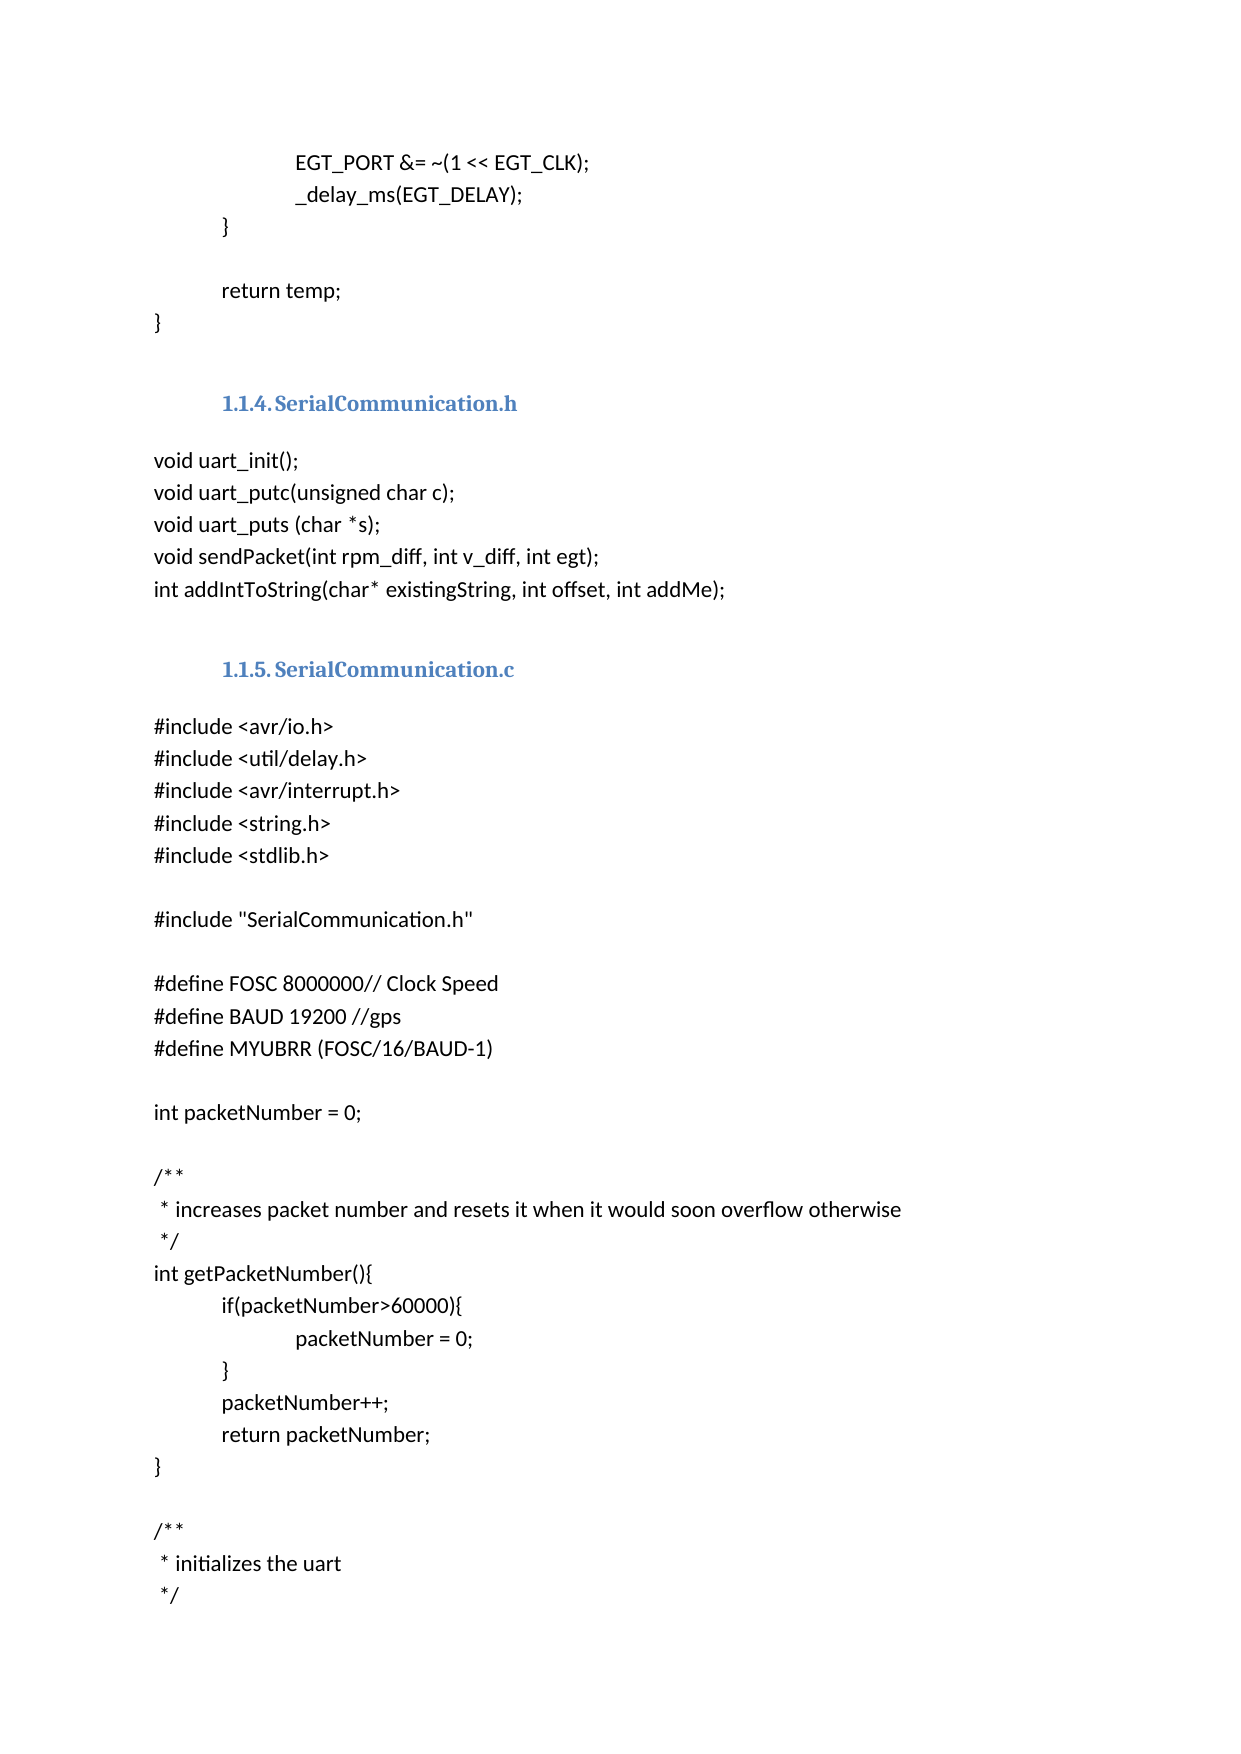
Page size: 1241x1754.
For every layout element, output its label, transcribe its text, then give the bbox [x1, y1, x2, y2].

text /** [153, 1517, 1093, 1545]
text int addIntToString(char* existingString, int offset, int addMe); [153, 575, 1093, 603]
text #define MYUBRR (FOSC/16/BAUD-1) [153, 1034, 1093, 1062]
text packetNumber++; [153, 1388, 1093, 1416]
text #include "SerialCommunication.h" [153, 905, 1093, 933]
text void uart_init(); [153, 446, 1093, 474]
text } [153, 1452, 1093, 1480]
text } [153, 212, 1093, 240]
text #include <avr/io.h> [153, 712, 1093, 740]
subtitle SerialCommunication.h [223, 391, 1093, 417]
text #include <stdlib.h> [153, 841, 1093, 869]
text return packetNumber; [153, 1420, 1093, 1448]
text int getPacketNumber(){ [153, 1259, 1093, 1287]
text } [153, 308, 1093, 337]
text if(packetNumber>60000){ [153, 1291, 1093, 1319]
text packetNumber = 0; [153, 1324, 1093, 1352]
text * initializes the uart [153, 1549, 1093, 1577]
text * increases packet number and resets it when it would soon overflow otherwise [153, 1195, 1093, 1223]
text int packetNumber = 0; [153, 1098, 1093, 1126]
text } [153, 1356, 1093, 1384]
subtitle SerialCommunication.c [223, 657, 1093, 683]
text #include <avr/interrupt.h> [153, 776, 1093, 804]
text #define BAUD 19200 //gps [153, 1002, 1093, 1030]
text #include <util/delay.h> [153, 744, 1093, 772]
text void uart_putc(unsigned char c); [153, 478, 1093, 506]
text EGT_PORT &= ~(1 << EGT_CLK); [153, 148, 1093, 176]
text _delay_ms(EGT_DELAY); [153, 180, 1093, 208]
text void uart_puts (char *s); [153, 510, 1093, 538]
text return temp; [153, 276, 1093, 304]
text */ [153, 1581, 1093, 1609]
text #define FOSC 8000000// Clock Speed [153, 969, 1093, 998]
text #include <string.h> [153, 809, 1093, 837]
text /** [153, 1163, 1093, 1191]
text void sendPacket(int rpm_diff, int v_diff, int egt); [153, 542, 1093, 571]
text */ [153, 1227, 1093, 1255]
